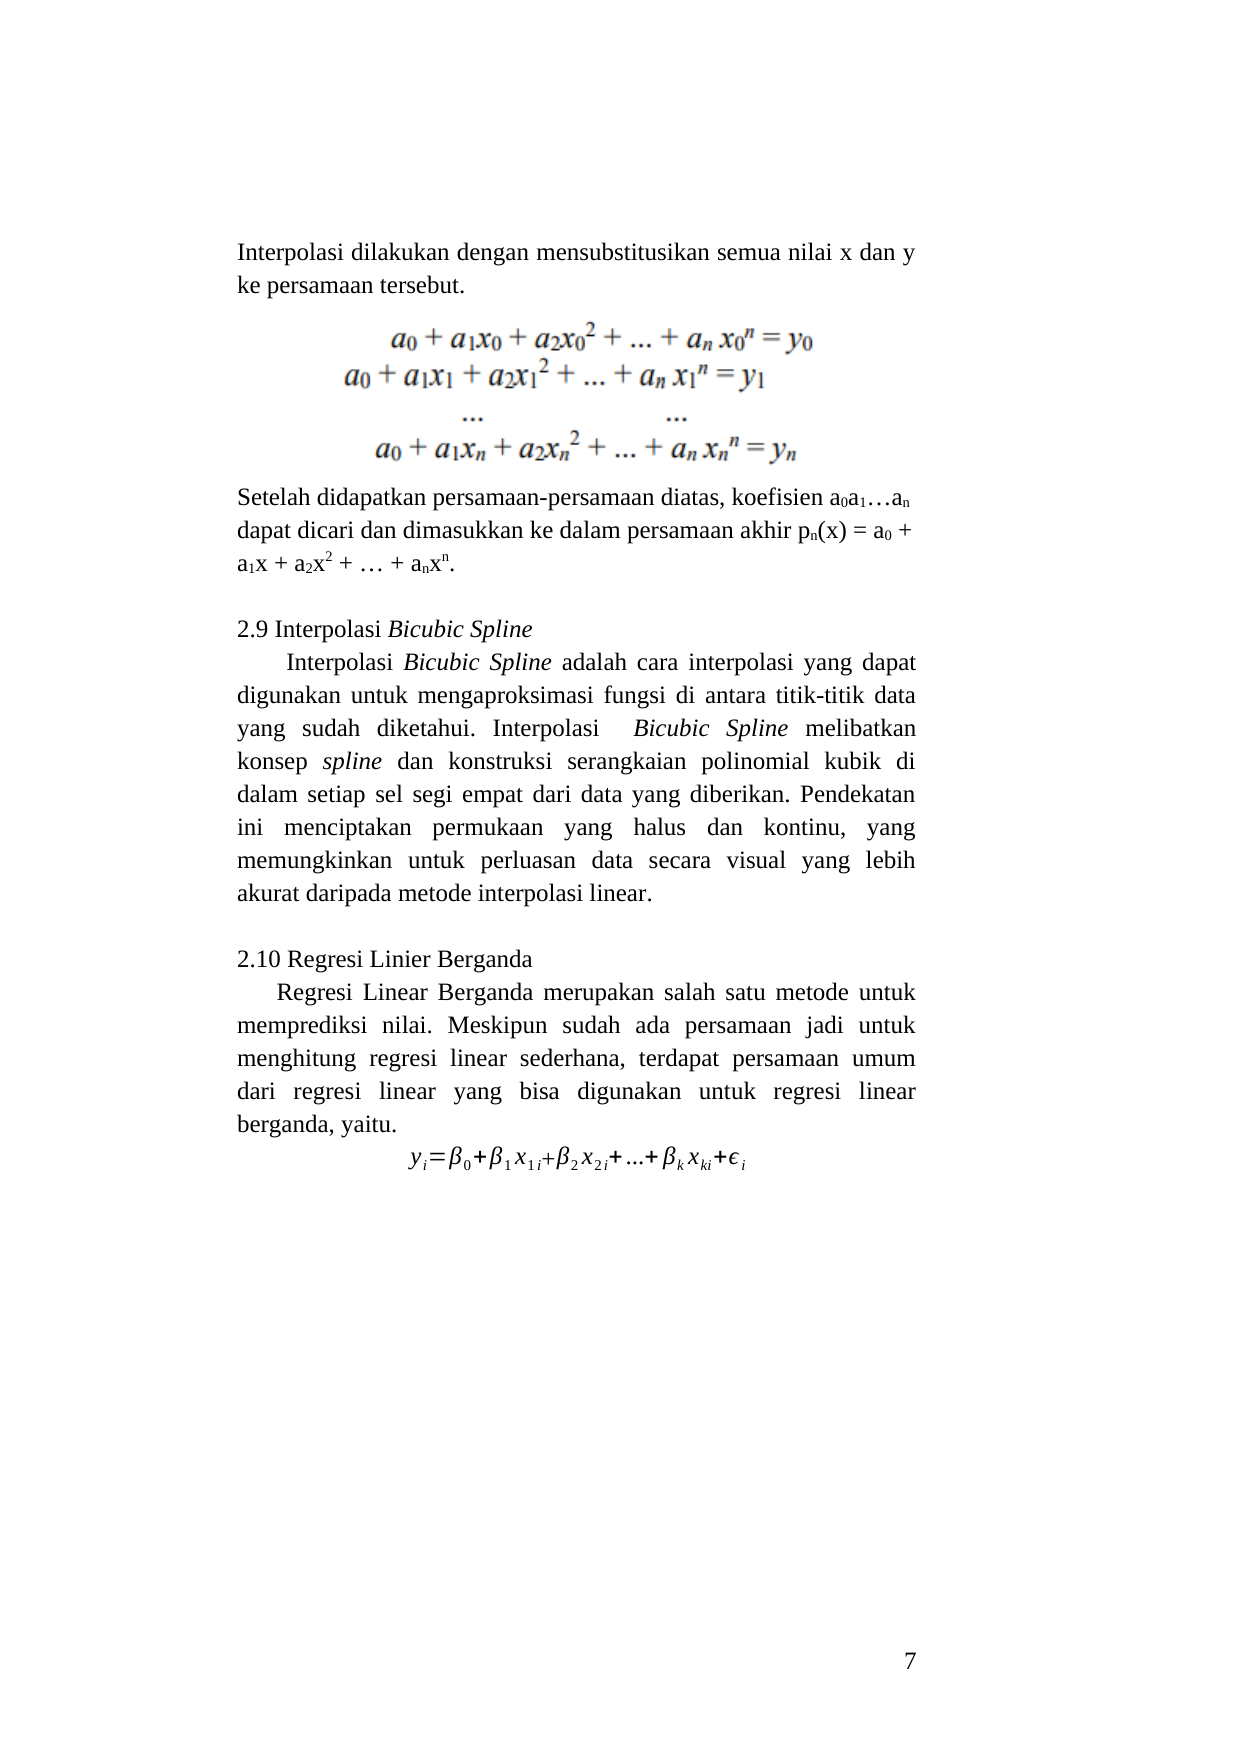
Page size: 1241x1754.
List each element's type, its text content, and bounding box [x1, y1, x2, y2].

text 2.9 Interpolasi Bicubic Spline [237, 614, 916, 643]
text 2.10 Regresi Linier Berganda [237, 944, 916, 973]
text Setelah didapatkan persamaan-persamaan diatas, koefisien a0a1…an dapat dicari dan dimasukkan ke dalam persamaan akhir pn(x) = a0 + a1x + a2x2 + … + anxn. [237, 482, 916, 577]
text Regresi Linear Berganda merupakan salah satu metode untuk memprediksi nilai. Meskipun sudah ada persamaan jadi untuk menghitung regresi linear sederhana, terdapat persamaan umum dari regresi linear yang bisa digunakan untuk regresi linear berganda, yaitu. [237, 977, 916, 1138]
text Interpolasi Bicubic Spline adalah cara interpolasi yang dapat digunakan untuk mengaproksimasi fungsi di antara titik-titik data yang sudah diketahui. Interpolasi Bicubic Spline melibatkan konsep spline dan konstruksi serangkaian polinomial kubik di dalam setiap sel segi empat dari data yang diberikan. Pendekatan ini menciptakan permukaan yang halus dan kontinu, yang memungkinkan untuk perluasan data secara visual yang lebih akurat daripada metode interpolasi linear. [237, 647, 916, 907]
text + [237, 1142, 916, 1174]
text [237, 237, 916, 298]
picture [307, 302, 847, 478]
